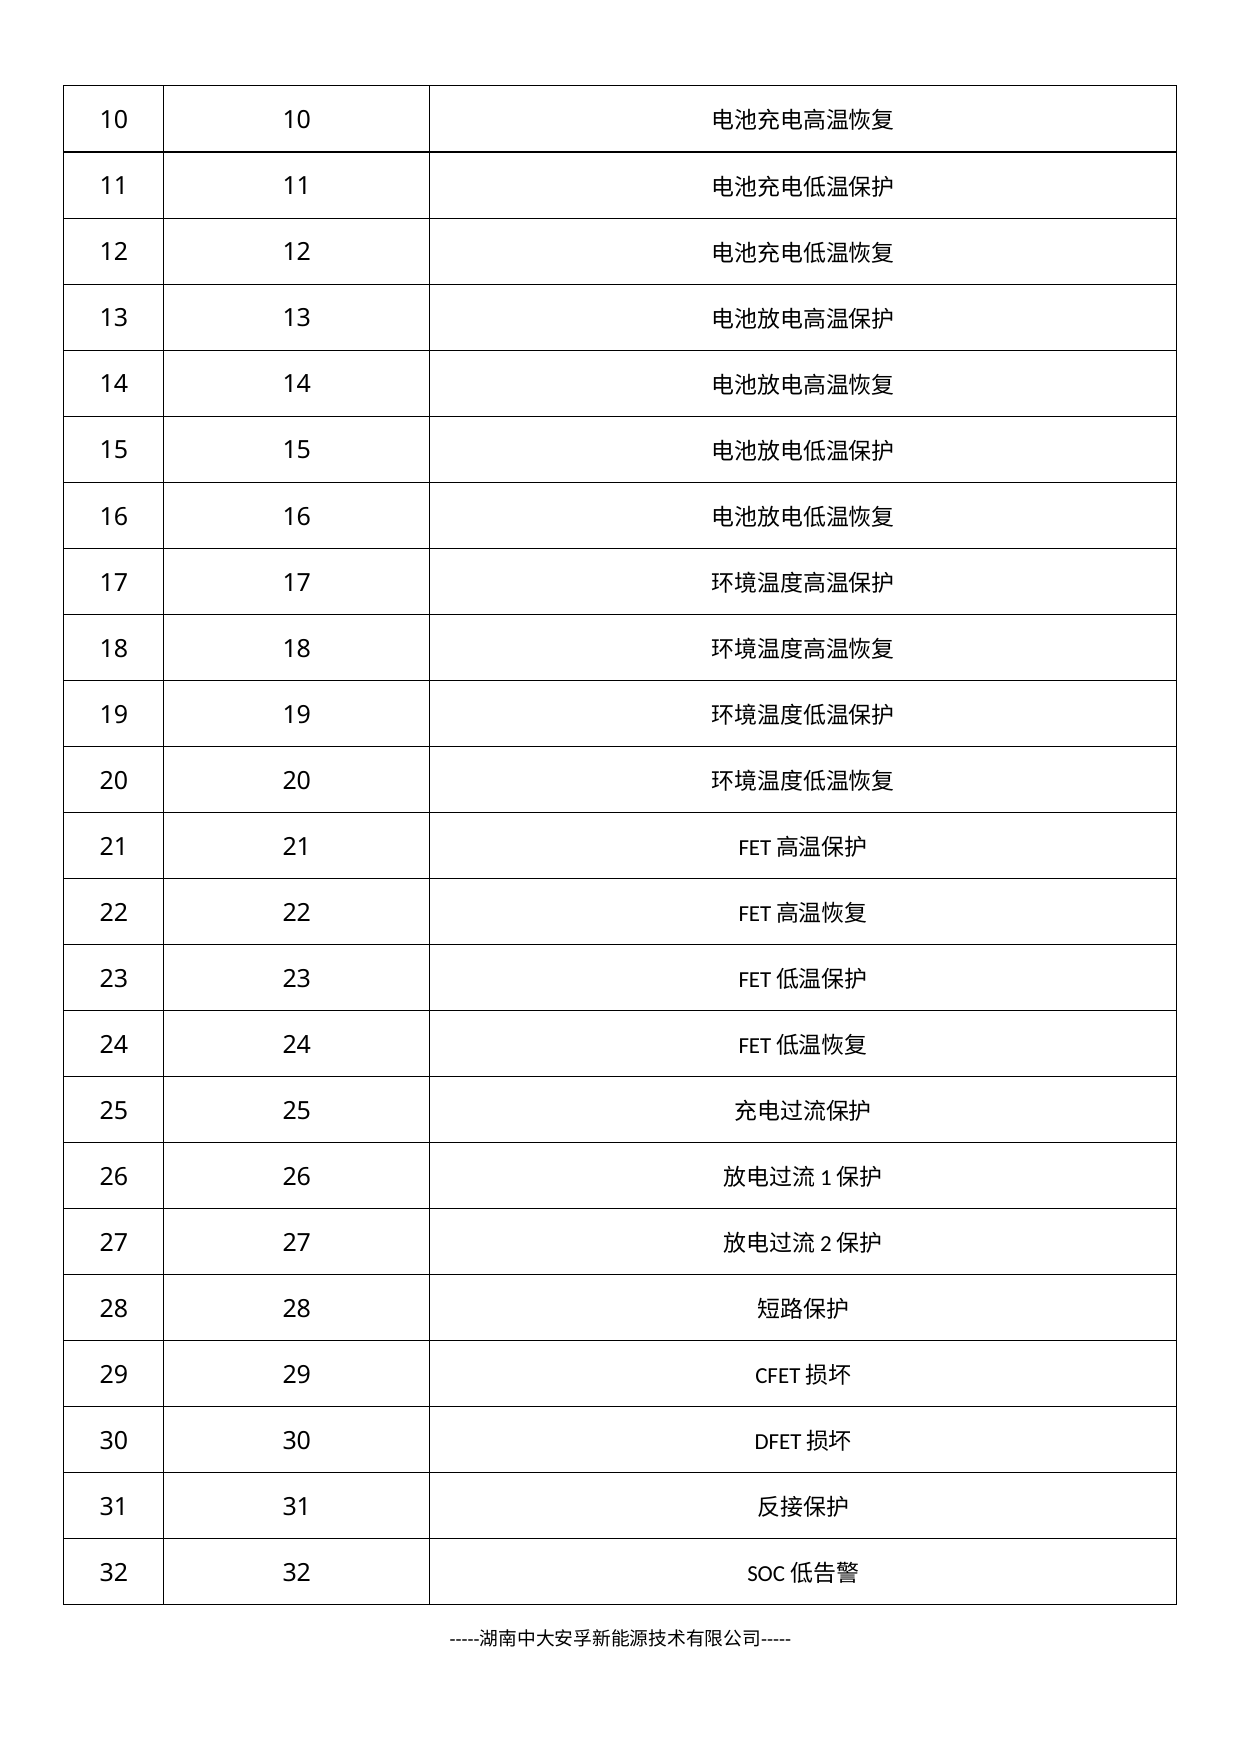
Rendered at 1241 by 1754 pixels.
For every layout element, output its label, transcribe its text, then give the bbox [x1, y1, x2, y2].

table_cell 31 [64, 1473, 163, 1538]
table_cell 10 [164, 86, 429, 151]
table_cell 放电过流2保护 [430, 1209, 1176, 1274]
table_cell 13 [64, 285, 163, 349]
table_cell 电池充电低温恢复 [430, 219, 1176, 283]
table_cell 20 [64, 747, 163, 812]
table_cell 27 [64, 1209, 163, 1274]
table_cell 13 [164, 285, 429, 349]
table_cell 环境温度高温保护 [430, 549, 1176, 614]
table_cell 反接保护 [430, 1473, 1176, 1538]
table_cell 12 [64, 219, 163, 283]
table_cell 环境温度低温恢复 [430, 747, 1176, 812]
table_cell 22 [64, 879, 163, 944]
table_cell 电池放电高温保护 [430, 285, 1176, 349]
table_cell 15 [64, 417, 163, 482]
table_cell 14 [164, 351, 429, 416]
table_cell 24 [164, 1011, 429, 1076]
table_cell FET高温恢复 [430, 879, 1176, 944]
table_cell 22 [164, 879, 429, 944]
table_cell 11 [64, 153, 163, 217]
table_cell 电池放电低温恢复 [430, 483, 1176, 548]
table_cell 16 [64, 483, 163, 548]
table_cell 28 [64, 1275, 163, 1340]
table_cell FET高温保护 [430, 813, 1176, 878]
table_cell 21 [164, 813, 429, 878]
table_cell 30 [164, 1407, 429, 1472]
table_cell 电池充电低温保护 [430, 153, 1176, 217]
table_cell 30 [64, 1407, 163, 1472]
table_cell 18 [64, 615, 163, 680]
table_cell 15 [164, 417, 429, 482]
table_cell 27 [164, 1209, 429, 1274]
table_cell 28 [164, 1275, 429, 1340]
table_cell FET低温恢复 [430, 1011, 1176, 1076]
table_cell 19 [64, 681, 163, 746]
table_cell 29 [164, 1341, 429, 1406]
table_cell DFET损坏 [430, 1407, 1176, 1472]
table_cell 放电过流1保护 [430, 1143, 1176, 1208]
table_cell 环境温度高温恢复 [430, 615, 1176, 680]
table_cell 17 [164, 549, 429, 614]
table_cell 24 [64, 1011, 163, 1076]
table_cell 26 [64, 1143, 163, 1208]
table_cell 18 [164, 615, 429, 680]
table_cell 电池充电高温恢复 [430, 86, 1176, 151]
table_cell 26 [164, 1143, 429, 1208]
table_cell FET低温保护 [430, 945, 1176, 1010]
table_cell 短路保护 [430, 1275, 1176, 1340]
table_cell 19 [164, 681, 429, 746]
table_cell 29 [64, 1341, 163, 1406]
table_cell 31 [164, 1473, 429, 1538]
table_cell 环境温度低温保护 [430, 681, 1176, 746]
table_cell 10 [64, 86, 163, 151]
table_cell 17 [64, 549, 163, 614]
table_cell CFET损坏 [430, 1341, 1176, 1406]
table_cell SOC 低告警 [430, 1539, 1176, 1604]
table_cell 32 [164, 1539, 429, 1604]
table_cell 电池放电低温保护 [430, 417, 1176, 482]
table_cell 25 [64, 1077, 163, 1142]
table_cell 16 [164, 483, 429, 548]
table_cell 21 [64, 813, 163, 878]
table_cell 充电过流保护 [430, 1077, 1176, 1142]
table_cell 11 [164, 153, 429, 217]
table_cell 25 [164, 1077, 429, 1142]
table_cell 23 [64, 945, 163, 1010]
table_cell 12 [164, 219, 429, 283]
table_cell 32 [64, 1539, 163, 1604]
table_cell 电池放电高温恢复 [430, 351, 1176, 416]
table_cell 14 [64, 351, 163, 416]
table_cell 23 [164, 945, 429, 1010]
table_cell 20 [164, 747, 429, 812]
